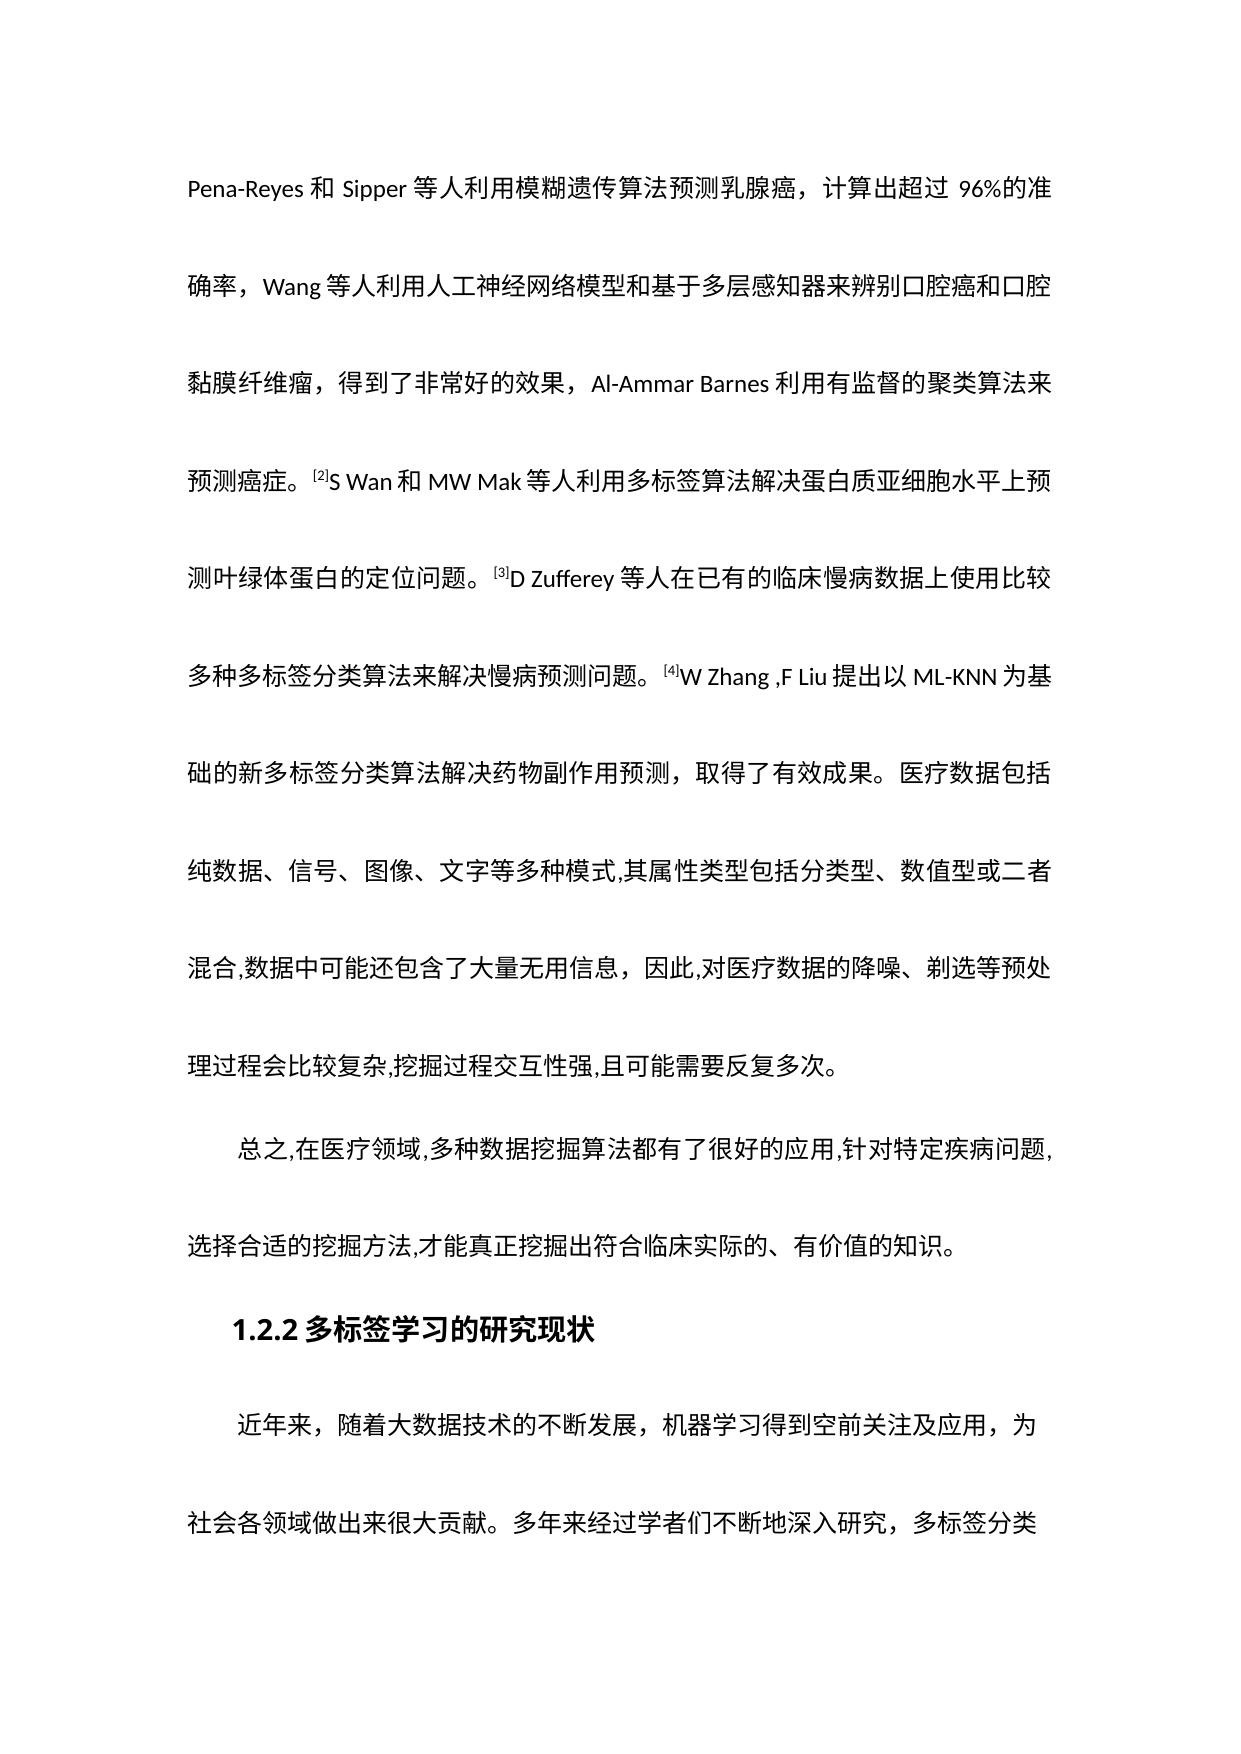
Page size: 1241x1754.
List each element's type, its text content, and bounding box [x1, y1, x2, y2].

subtitle 1.2.2多标签学习的研究现状 [187, 1296, 1053, 1361]
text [187, 154, 1053, 1097]
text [187, 1391, 1053, 1554]
text 总之,在医疗领域,多种数据挖掘算法都有了很好的应用,针对特定疾病问题,选择合适的挖掘方法,才能真正挖掘出符合临床实际的、有价值的知识。 [187, 1115, 1053, 1277]
